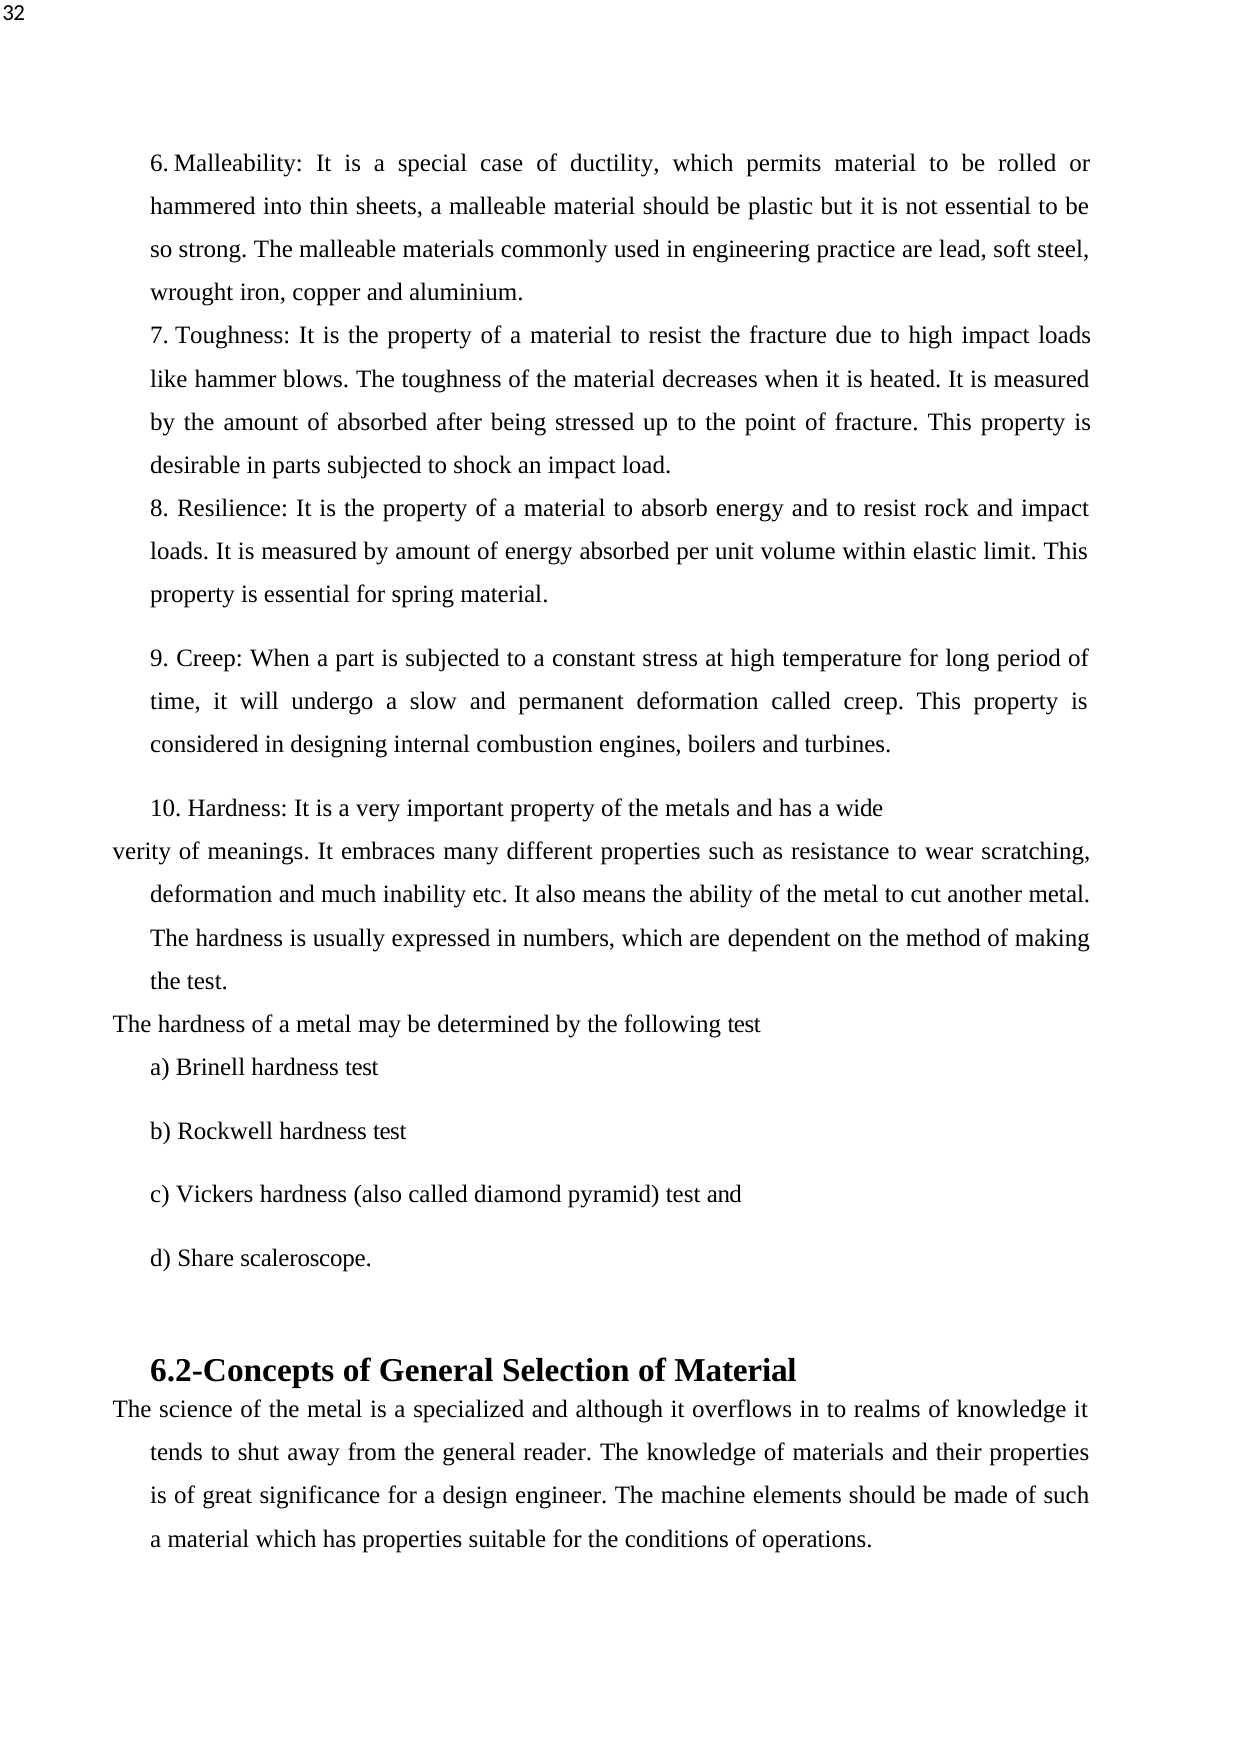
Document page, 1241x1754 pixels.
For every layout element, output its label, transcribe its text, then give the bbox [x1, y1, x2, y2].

list Hardness: It is a very important property of the metals and has a wide [150, 793, 1203, 822]
text The hardness of a metal may be determined by the following test [112, 1009, 1203, 1038]
list Resilience: It is the property of a material to absorb energy and to resist rock and impact loads. It is measured by amount of energy absorbed per unit volume within elastic limit. This property is essential for spring material. [150, 493, 1090, 608]
text The science of the metal is a specialized and although it overflows in to realms of knowledge it tends to shut away from the general reader. The knowledge of materials and their properties is of great significance for a design engineer. The machine elements should be made of such a material which has properties suitable for the conditions of operations. [112, 1394, 1090, 1552]
text verity of meanings. It embraces many different properties such as resistance to wear scratching, deformation and much inability etc. It also means the ability of the metal to cut another metal. The hardness is usually expressed in numbers, which are dependent on the method of making the test. [112, 836, 1090, 994]
subtitle 6.2-Concepts of General Selection of Material [150, 1350, 1203, 1388]
list Toughness: It is the property of a material to resist the fracture due to high impact loads like hammer blows. The toughness of the material decreases when it is heated. It is measured by the amount of absorbed after being stressed up to the point of fracture. This property is desirable in parts subjected to shock an impact load. [150, 321, 1091, 479]
list Rockwell hardness test [150, 1116, 1203, 1144]
list Creep: When a part is subjected to a constant stress at high temperature for long period of time, it will undergo a slow and permanent deformation called creep. This property is considered in designing internal combustion engines, boilers and turbines. [150, 643, 1090, 758]
list Share scaleroscope. [150, 1243, 1203, 1272]
list Brinell hardness test [150, 1052, 1203, 1081]
list Vickers hardness (also called diamond pyramid) test and [150, 1179, 1203, 1208]
list Malleability: It is a special case of ductility, which permits material to be rolled or hammered into thin sheets, a malleable material should be plastic but it is not essential to be so strong. The malleable materials commonly used in engineering practice are lead, soft steel, wrought iron, copper and aluminium. [150, 148, 1090, 306]
